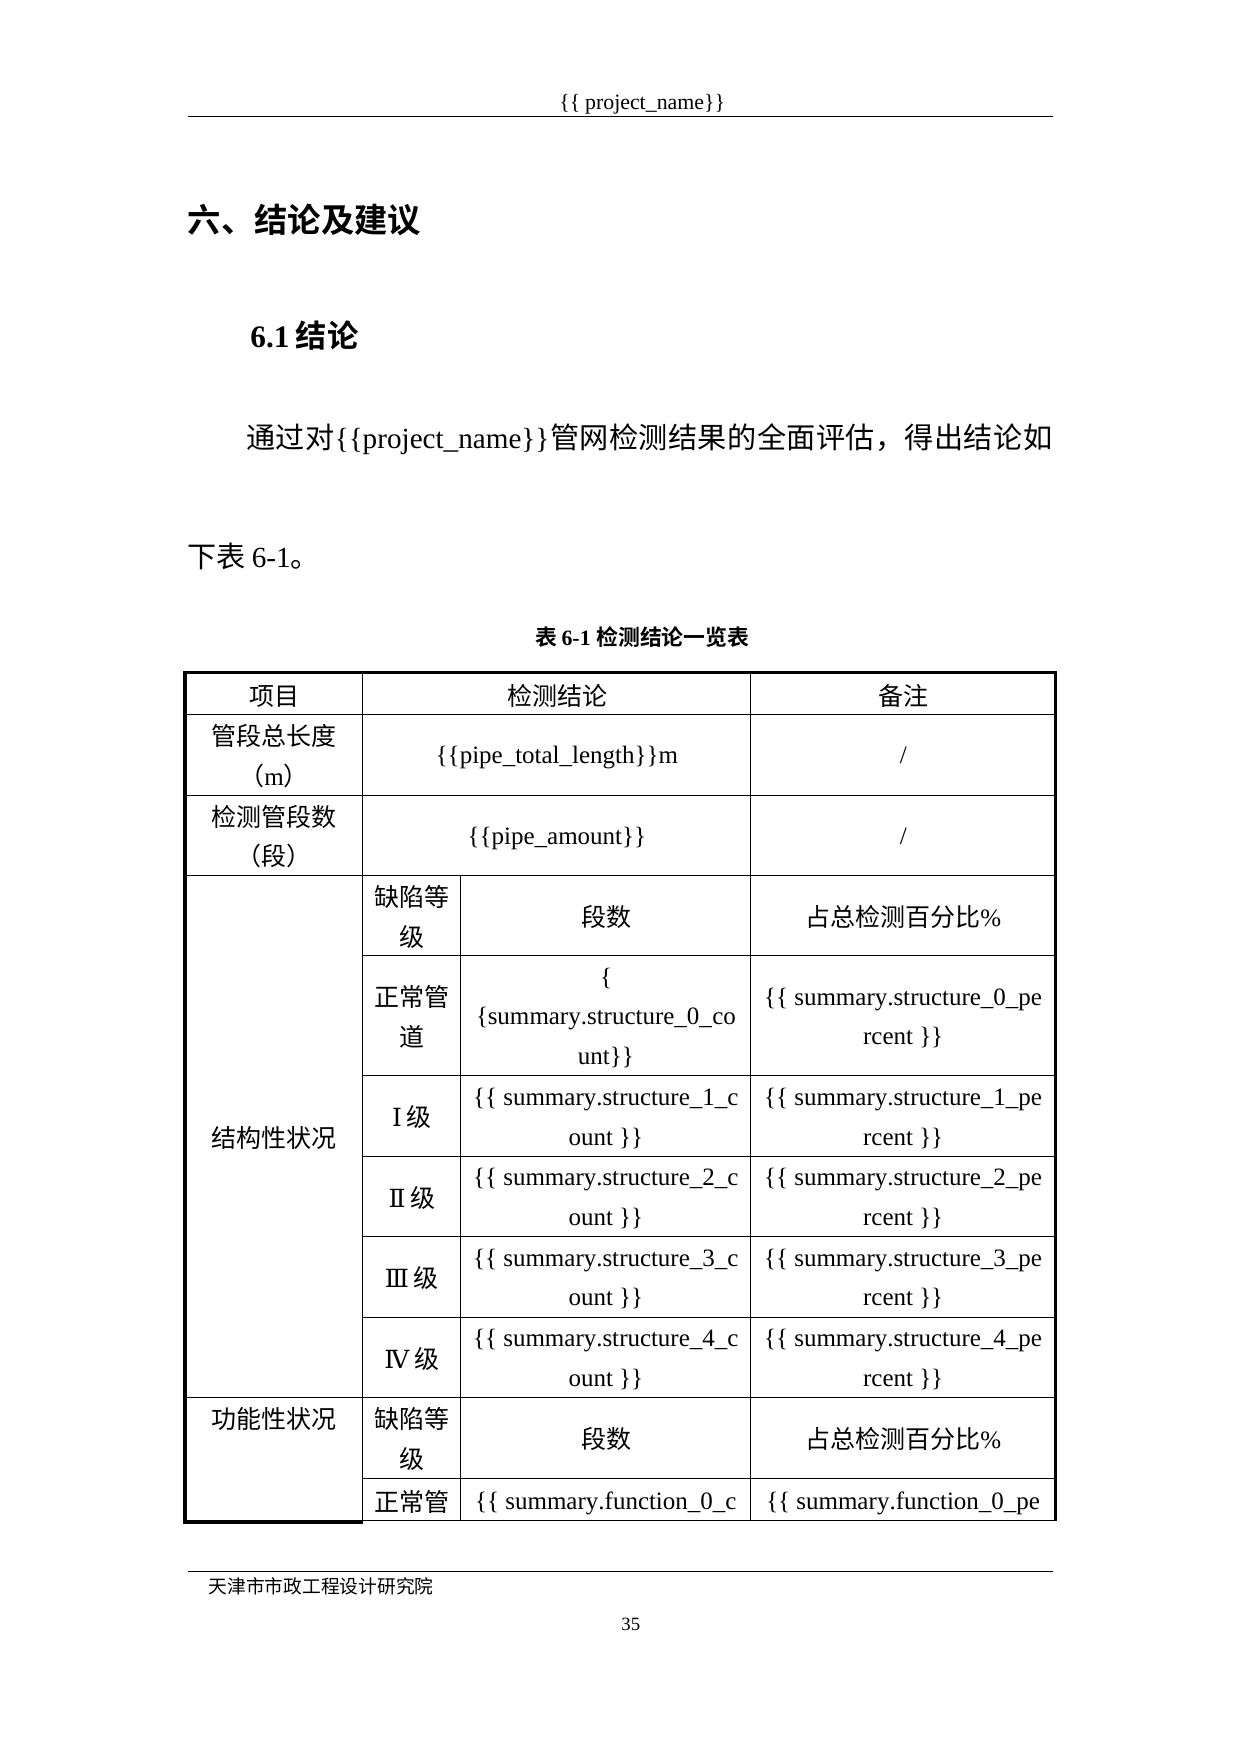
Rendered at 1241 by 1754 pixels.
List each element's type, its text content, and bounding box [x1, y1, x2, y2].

table_cell / [751, 796, 1054, 875]
subtitle 6.1结论 [187, 294, 1053, 373]
table_cell 正常管道 [363, 956, 460, 1075]
table_cell / [751, 715, 1054, 794]
table_cell 结构性状况 [187, 876, 362, 1397]
table_cell 正常管道 [363, 1479, 460, 1520]
table_cell 段数 [461, 1398, 750, 1477]
table_cell Ⅱ级 [363, 1157, 460, 1236]
table_cell 管段总长度（m） [187, 715, 362, 794]
table_cell 检测管段数（段） [187, 796, 362, 875]
table_cell {{pipe_amount}} [363, 796, 750, 875]
table_cell {{ summary.structure_4_percent }} [751, 1318, 1054, 1397]
table_cell {{ summary.structure_1_percent }} [751, 1076, 1054, 1156]
table_cell 缺陷等级 [363, 876, 460, 955]
text 通过对{{project_name}}管网检测结果的全面评估，得出结论如下表6-1。 [187, 396, 1053, 594]
table_cell 占总检测百分比% [751, 1398, 1054, 1477]
text 表6-1 检测结论一览表 [187, 616, 1053, 655]
table_cell {{ summary.structure_0_percent }} [751, 956, 1054, 1075]
table_header 项目 [187, 674, 362, 714]
table_cell Ⅲ级 [363, 1237, 460, 1317]
table_cell 缺陷等级 [363, 1398, 460, 1477]
table_cell 段数 [461, 876, 750, 955]
table_cell {{ summary.structure_2_percent }} [751, 1157, 1054, 1236]
table_cell {{summary.structure_0_count}} [461, 956, 750, 1075]
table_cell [751, 1479, 1054, 1520]
table_cell {{ summary.structure_3_percent }} [751, 1237, 1054, 1317]
table_cell {{ summary.structure_1_count }} [461, 1076, 750, 1156]
table_cell Ⅳ级 [363, 1318, 460, 1397]
table_cell 功能性状况 [187, 1398, 362, 1520]
table_cell Ⅰ级 [363, 1076, 460, 1156]
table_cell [461, 1479, 750, 1520]
table_cell 占总检测百分比% [751, 876, 1054, 955]
table_cell {{ summary.structure_3_count }} [461, 1237, 750, 1317]
subtitle 六、结论及建议 [187, 178, 1053, 258]
table_header 检测结论 [363, 674, 750, 714]
table_header 备注 [751, 674, 1054, 714]
table_cell {{pipe_total_length}}m [363, 715, 750, 794]
table_cell {{ summary.structure_2_count }} [461, 1157, 750, 1236]
table_cell {{ summary.structure_4_count }} [461, 1318, 750, 1397]
